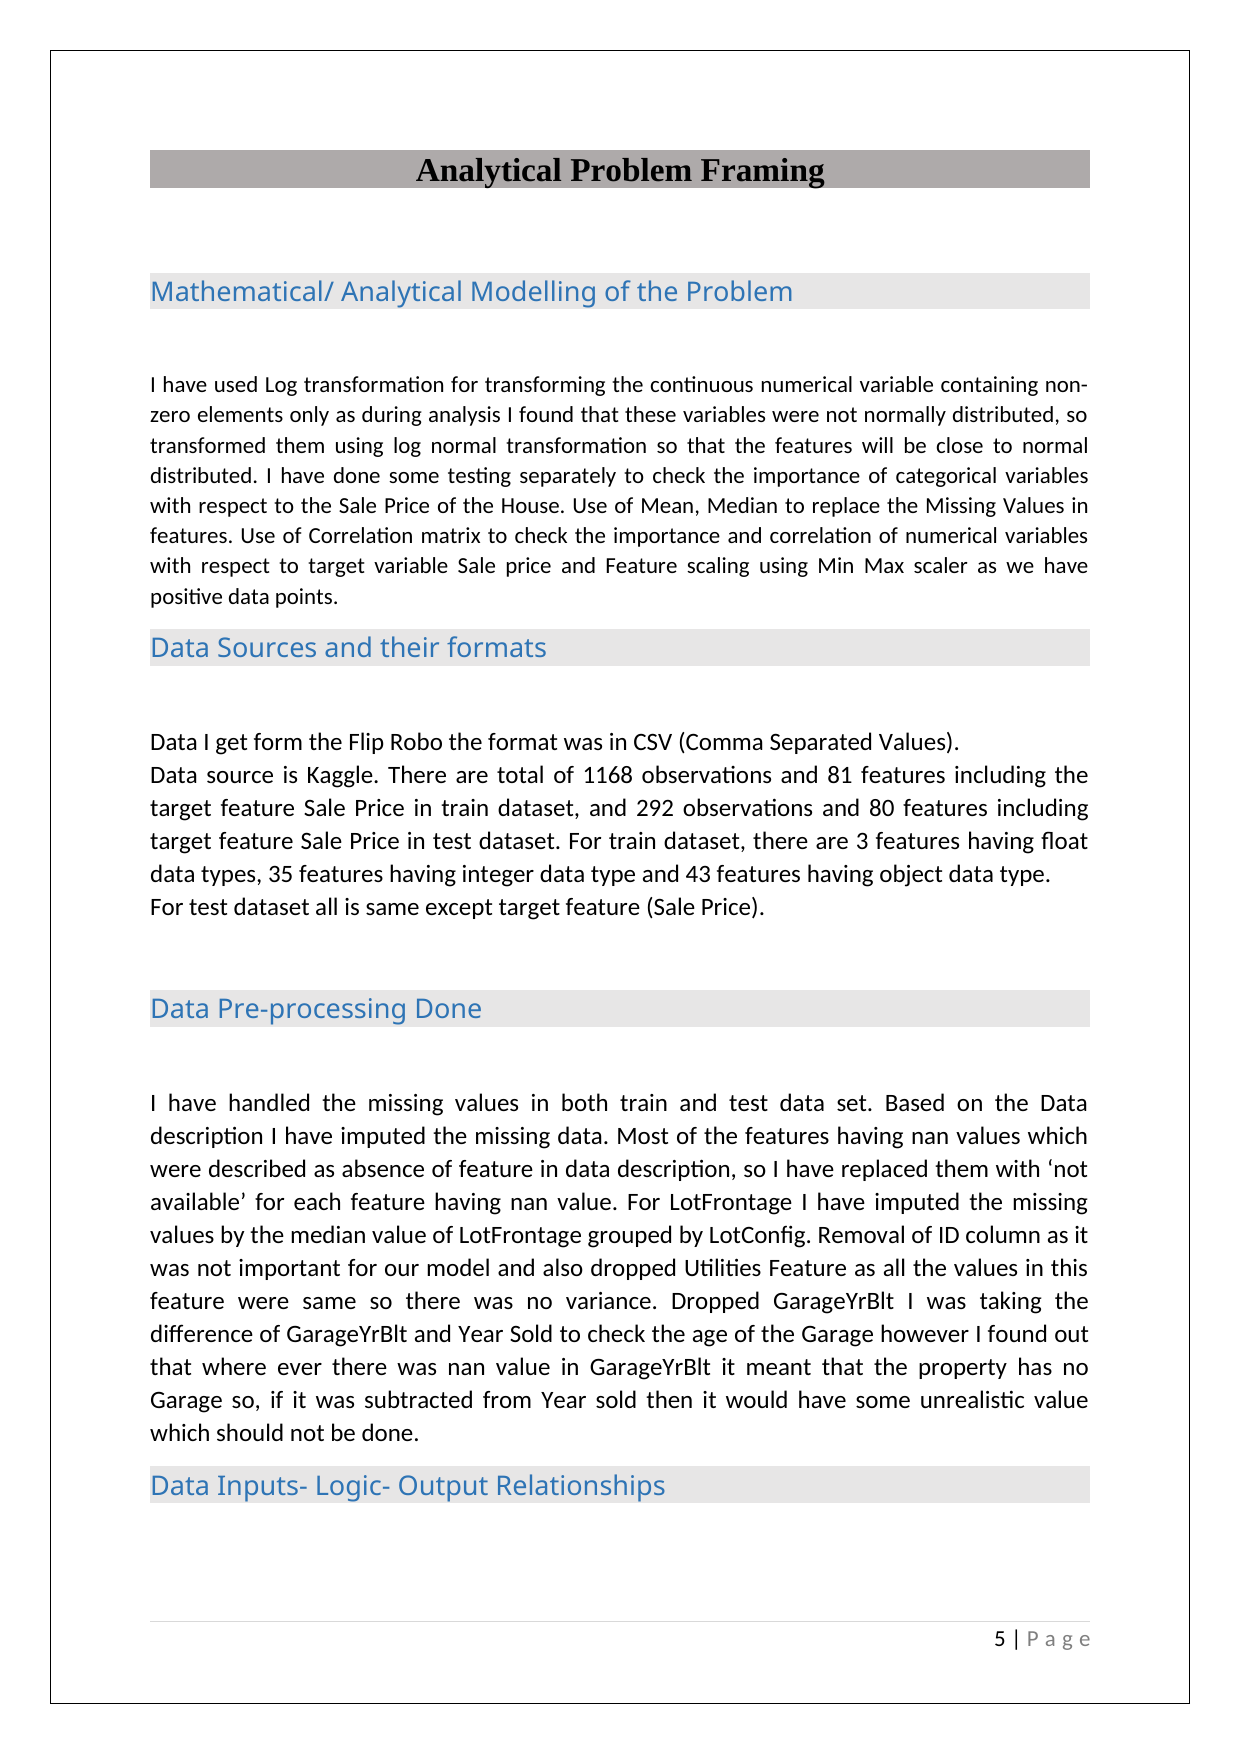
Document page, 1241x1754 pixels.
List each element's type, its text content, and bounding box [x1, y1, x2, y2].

subtitle Mathematical/ Analytical Modelling of the Problem [150, 273, 1090, 309]
subtitle Data Inputs- Logic- Output Relationships [150, 1466, 1090, 1503]
subtitle Data Pre-processing Done [150, 990, 1090, 1027]
subtitle Analytical Problem Framing [150, 150, 1090, 188]
list For test dataset all is same except target feature (Sale Price). [150, 891, 1090, 921]
list Data I get form the Flip Robo the format was in CSV (Comma Separated Values). [150, 726, 1090, 757]
list I have handled the missing values in both train and test data set. Based on the Data description I have imputed the missing data. Most of the features having nan values which were described as absence of feature in data description, so I have replaced them with ‘not available’ for each feature having nan value. For LotFrontage I have imputed the missing values by the median value of LotFrontage grouped by LotConfig. Removal of ID column as it was not important for our model and also dropped Utilities Feature as all the values in this feature were same so there was no variance. Dropped GarageYrBlt I was taking the difference of GarageYrBlt and Year Sold to check the age of the Garage however I found out that where ever there was nan value in GarageYrBlt it meant that the property has no Garage so, if it was subtracted from Year sold then it would have some unrealistic value which should not be done. [150, 1087, 1090, 1447]
list I have used Log transformation for transforming the continuous numerical variable containing non-zero elements only as during analysis I found that these variables were not normally distributed, so transformed them using log normal transformation so that the features will be close to normal distributed. I have done some testing separately to check the importance of categorical variables with respect to the Sale Price of the House. Use of Mean, Median to replace the Missing Values in features. Use of Correlation matrix to check the importance and correlation of numerical variables with respect to target variable Sale price and Feature scaling using Min Max scaler as we have positive data points. [150, 370, 1090, 610]
subtitle Data Sources and their formats [150, 629, 1090, 666]
list Data source is Kaggle. There are total of 1168 observations and 81 features including the target feature Sale Price in train dataset, and 292 observations and 80 features including target feature Sale Price in test dataset. For train dataset, there are 3 features having float data types, 35 features having integer data type and 43 features having object data type. [150, 759, 1090, 888]
